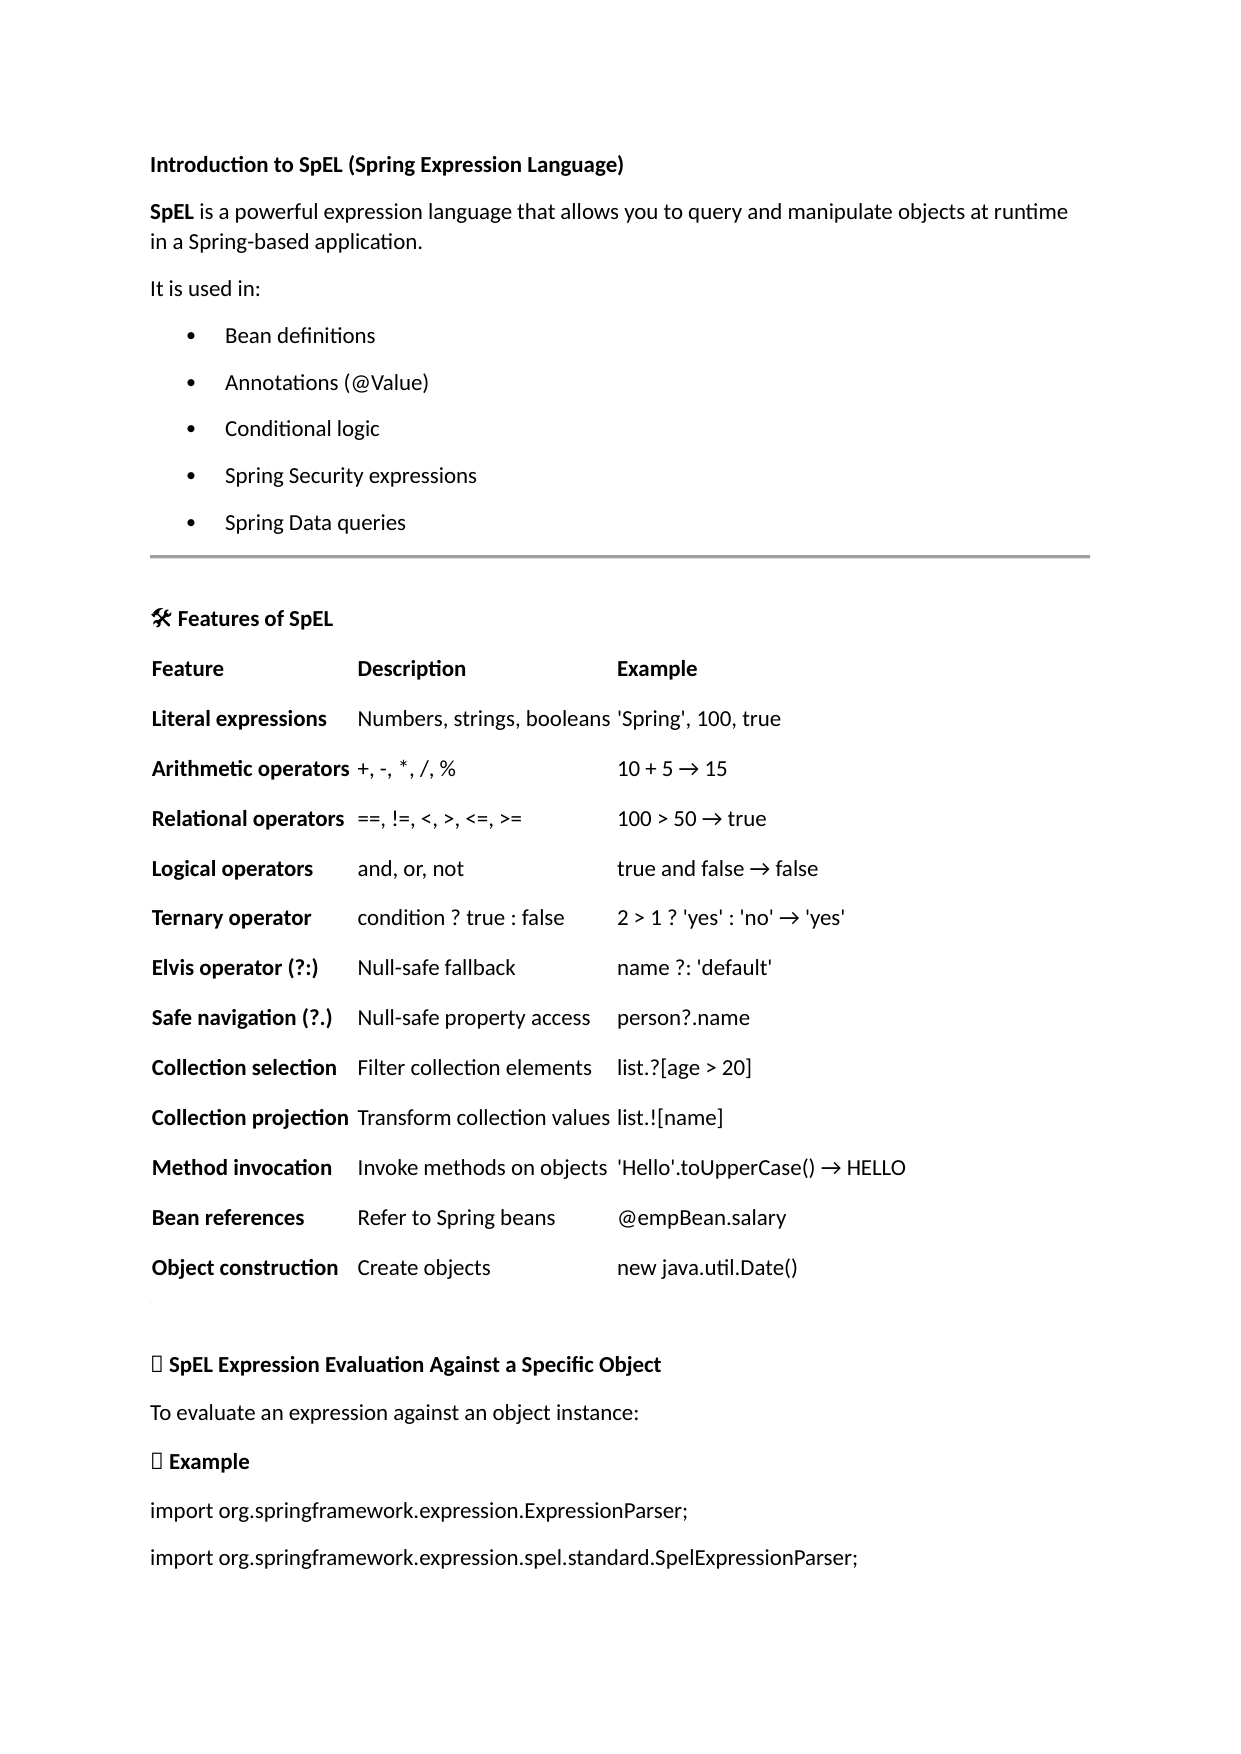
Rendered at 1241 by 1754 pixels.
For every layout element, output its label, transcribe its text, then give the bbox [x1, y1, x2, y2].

table_cell Arithmetic operators [150, 752, 356, 802]
table_cell Filter collection elements [356, 1052, 615, 1102]
table_cell new java.util.Date() [615, 1251, 913, 1301]
table_cell Object construction [150, 1251, 356, 1301]
table_cell condition ? true : false [356, 902, 615, 952]
text SpEL is a powerful expression language that allows you to query and manipulate objects at runtime in a Spring-based application. [150, 197, 1090, 255]
table_cell Create objects [356, 1251, 615, 1301]
table_cell 10 + 5 → 15 [615, 752, 913, 802]
table_cell Relational operators [150, 802, 356, 852]
table_cell Safe navigation (?.) [150, 1002, 356, 1052]
table_cell Null-safe property access [356, 1002, 615, 1052]
table_cell Collection projection [150, 1102, 356, 1151]
table_cell Ternary operator [150, 902, 356, 952]
table_cell 2 > 1 ? 'yes' : 'no' → 'yes' [615, 902, 913, 952]
table_cell 100 > 50 → true [615, 802, 913, 852]
table_cell Logical operators [150, 852, 356, 902]
table_cell 'Hello'.toUpperCase() → HELLO [615, 1151, 913, 1201]
text import org.springframework.expression.spel.standard.SpelExpressionParser; [150, 1543, 1090, 1571]
table_cell list.?[age > 20] [615, 1052, 913, 1102]
text 🎯 SpEL Expression Evaluation Against a Specific Object [150, 1348, 1090, 1379]
table_header Feature [150, 653, 356, 702]
table_cell Refer to Spring beans [356, 1201, 615, 1251]
list Spring Security expressions [187, 461, 1090, 489]
table_cell Method invocation [150, 1151, 356, 1201]
table_cell list.![name] [615, 1102, 913, 1151]
list Spring Data queries [187, 508, 1090, 536]
list Annotations (@Value) [187, 368, 1090, 396]
table_cell true and false → false [615, 852, 913, 902]
table_cell ==, !=, <, >, <=, >= [356, 802, 615, 852]
text It is used in: [150, 274, 1090, 302]
table_cell Literal expressions [150, 703, 356, 752]
list Conditional logic [187, 414, 1090, 443]
text 🛠 Features of SpEL [150, 602, 1090, 633]
text Introduction to SpEL (Spring Expression Language) [150, 150, 1090, 178]
table_header Description [356, 653, 615, 702]
table_cell @empBean.salary [615, 1201, 913, 1251]
table_cell Invoke methods on objects [356, 1151, 615, 1201]
text import org.springframework.expression.ExpressionParser; [150, 1496, 1090, 1524]
table_cell Elvis operator (?:) [150, 952, 356, 1002]
table_cell Null-safe fallback [356, 952, 615, 1002]
table_cell +, -, *, /, % [356, 752, 615, 802]
table_cell Transform collection values [356, 1102, 615, 1151]
table_cell Collection selection [150, 1052, 356, 1102]
list Bean definitions [187, 321, 1090, 349]
text To evaluate an expression against an object instance: [150, 1398, 1090, 1426]
table_cell 'Spring', 100, true [615, 703, 913, 752]
table_cell Bean references [150, 1201, 356, 1251]
table_cell Numbers, strings, booleans [356, 703, 615, 752]
table_cell name ?: 'default' [615, 952, 913, 1002]
table_cell person?.name [615, 1002, 913, 1052]
text ✅ Example [150, 1445, 1090, 1477]
table_header Example [615, 653, 913, 702]
table_cell and, or, not [356, 852, 615, 902]
